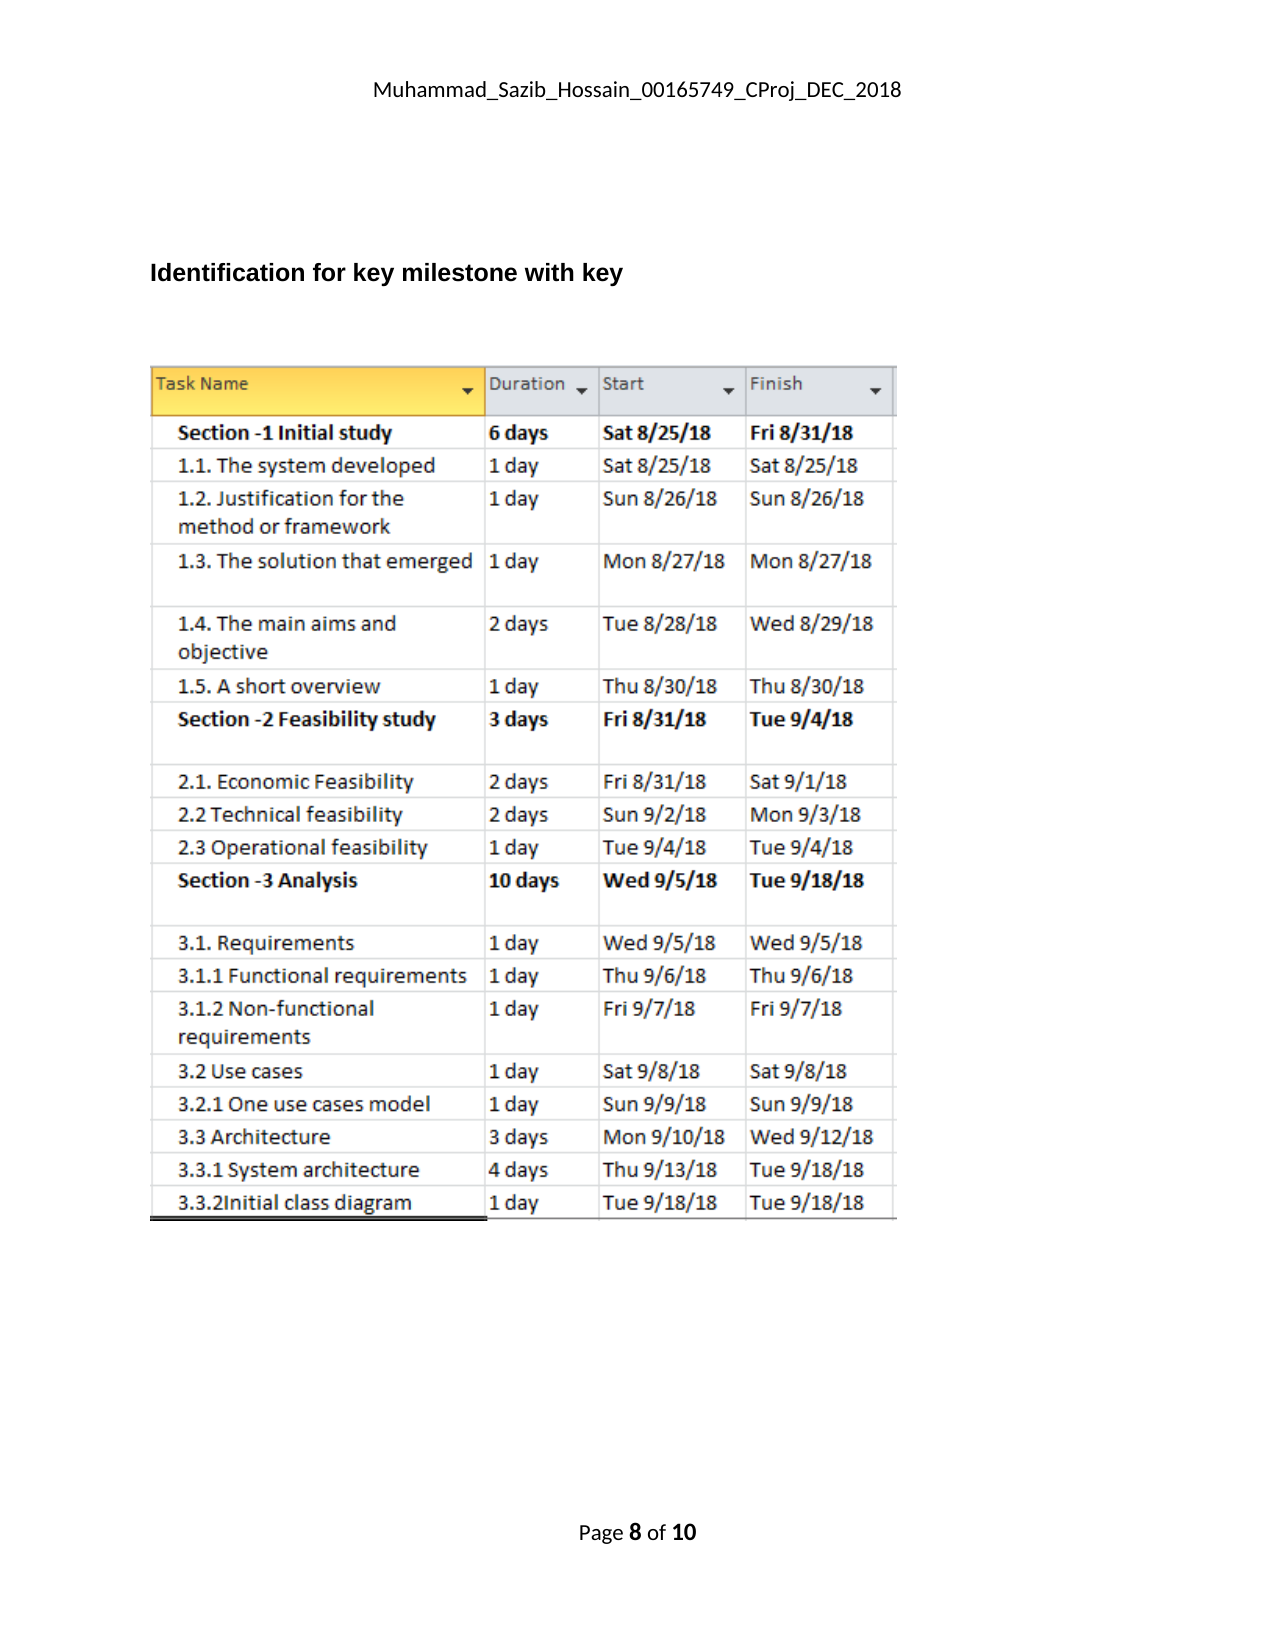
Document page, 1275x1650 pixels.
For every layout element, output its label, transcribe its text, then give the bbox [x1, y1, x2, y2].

picture [150, 365, 897, 1221]
text Identification for key milestone with key [150, 258, 1125, 286]
